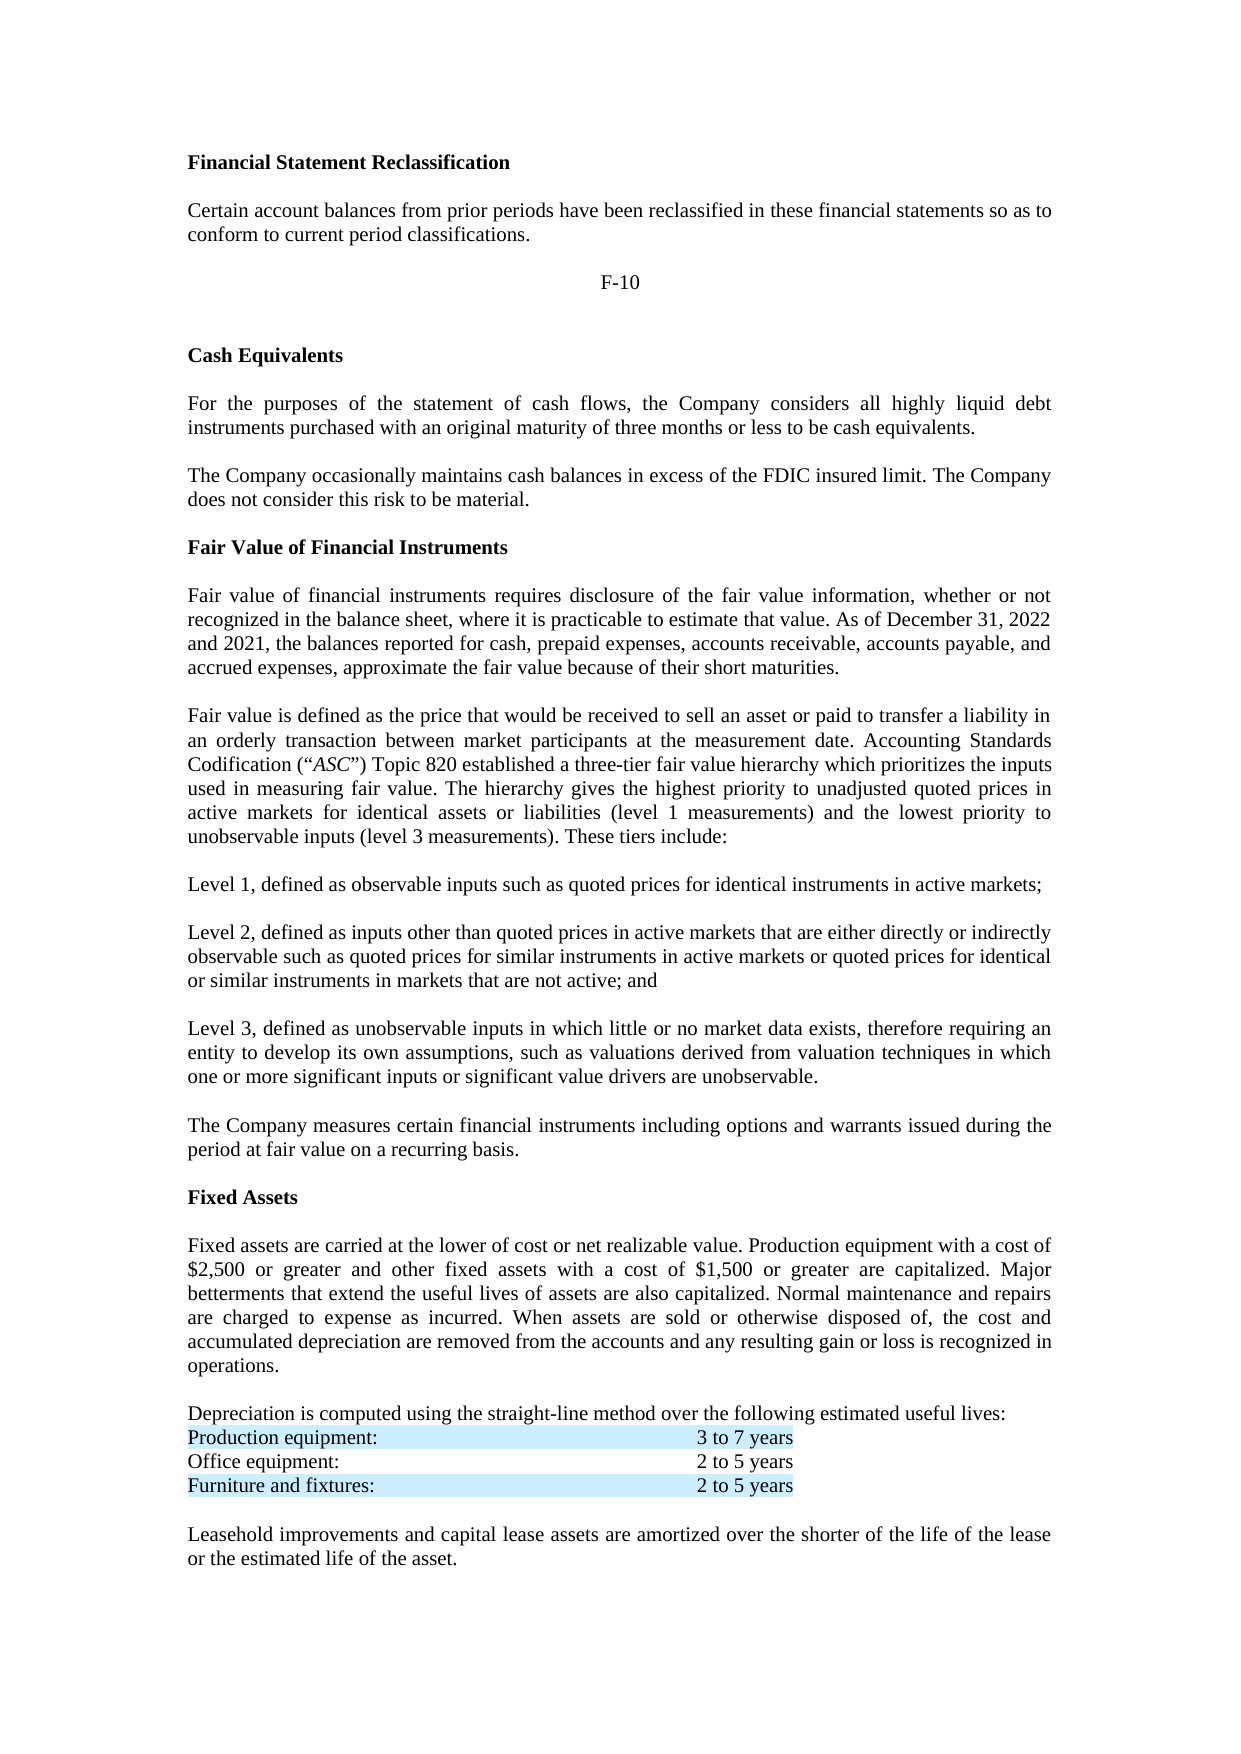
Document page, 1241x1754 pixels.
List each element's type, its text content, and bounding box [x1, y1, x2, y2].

text The Company measures certain financial instruments including options and warrants issued during the period at fair value on a recurring basis. [187, 1112, 1053, 1161]
text Fair Value of Financial Instruments [187, 535, 1053, 559]
text Certain account balances from prior periods have been reclassified in these financial statements so as to conform to current period classifications. [187, 198, 1053, 246]
text Fixed Assets [187, 1185, 1053, 1209]
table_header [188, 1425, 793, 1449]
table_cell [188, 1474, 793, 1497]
text The Company occasionally maintains cash balances in excess of the FDIC insured limit. The Company does not consider this risk to be material. [187, 463, 1053, 511]
text Leasehold improvements and capital lease assets are amortized over the shorter of the life of the lease or the estimated life of the asset. [187, 1522, 1053, 1570]
text Financial Statement Reclassification [187, 150, 1053, 174]
text Fixed assets are carried at the lower of cost or net realizable value. Production equipment with a cost of $2,500 or greater and other fixed assets with a cost of $1,500 or greater are capitalized. Major betterments that extend the useful lives of assets are also capitalized. Normal maintenance and repairs are charged to expense as incurred. When assets are sold or otherwise disposed of, the cost and accumulated depreciation are removed from the accounts and any resulting gain or loss is recognized in operations. [187, 1233, 1053, 1377]
text Fair value is defined as the price that would be received to sell an asset or paid to transfer a liability in an orderly transaction between market participants at the measurement date. Accounting Standards Codification (“ASC”) Topic 820 established a three-tier fair value hierarchy which prioritizes the inputs used in measuring fair value. The hierarchy gives the highest priority to unadjusted quoted prices in active markets for identical assets or liabilities (level 1 measurements) and the lowest priority to unobservable inputs (level 3 measurements). These tiers include: [187, 703, 1053, 848]
text Level 3, defined as unobservable inputs in which little or no market data exists, therefore requiring an entity to develop its own assumptions, such as valuations derived from valuation techniques in which one or more significant inputs or significant value drivers are unobservable. [187, 1016, 1053, 1088]
text Level 1, defined as observable inputs such as quoted prices for identical instruments in active markets; [187, 872, 1053, 896]
text For the purposes of the statement of cash flows, the Company considers all highly liquid debt instruments purchased with an original maturity of three months or less to be cash equivalents. [187, 391, 1053, 439]
text Fair value of financial instruments requires disclosure of the fair value information, whether or not recognized in the balance sheet, where it is practicable to estimate that value. As of December 31, 2022 and 2021, the balances reported for cash, prepaid expenses, accounts receivable, accounts payable, and accrued expenses, approximate the fair value because of their short maturities. [187, 583, 1053, 679]
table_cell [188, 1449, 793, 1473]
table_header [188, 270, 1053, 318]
text Cash Equivalents [187, 342, 1053, 367]
text Depreciation is computed using the straight-line method over the following estimated useful lives: [187, 1401, 1053, 1425]
text Level 2, defined as inputs other than quoted prices in active markets that are either directly or indirectly observable such as quoted prices for similar instruments in active markets or quoted prices for identical or similar instruments in markets that are not active; and [187, 920, 1053, 992]
